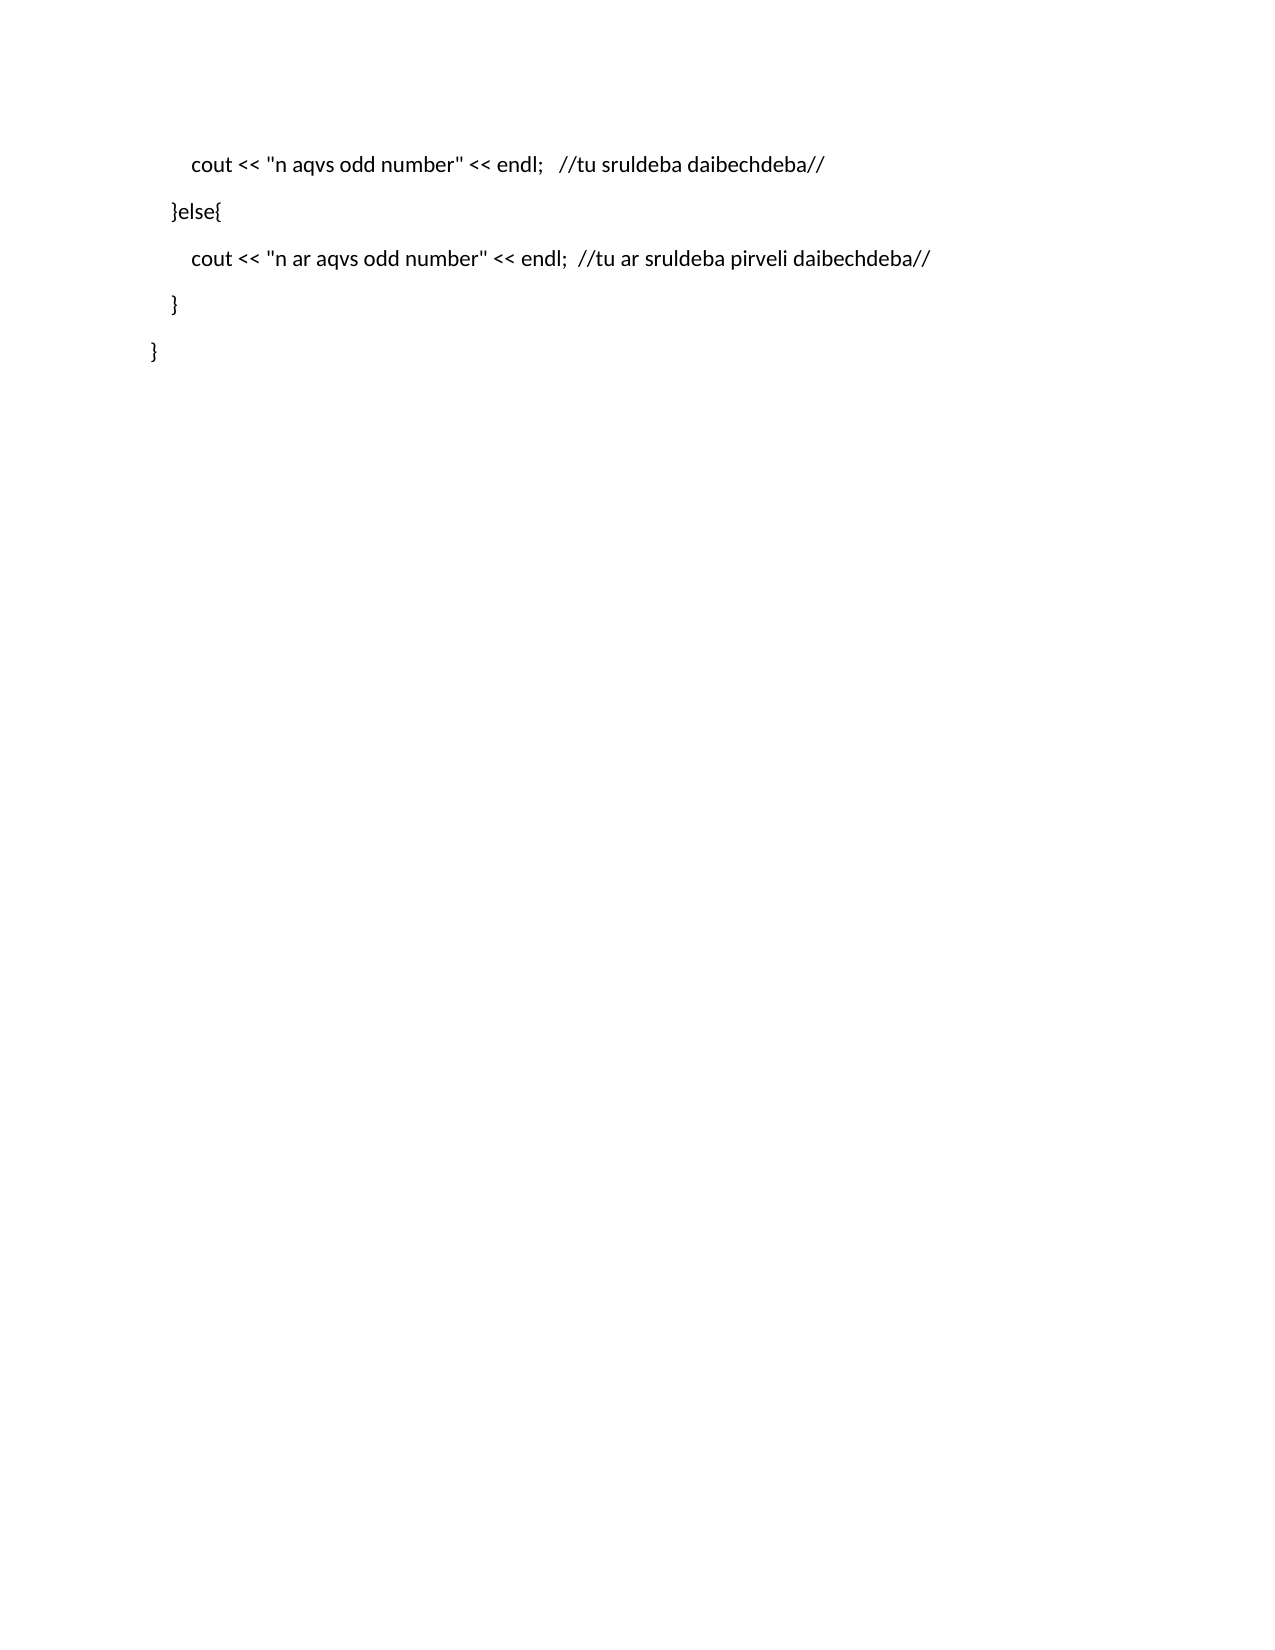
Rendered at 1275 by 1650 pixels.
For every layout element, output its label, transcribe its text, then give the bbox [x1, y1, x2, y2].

text cout << "n aqvs odd number" << endl; //tu sruldeba daibechdeba// [150, 150, 1125, 178]
text } [150, 291, 1125, 319]
text }else{ [150, 197, 1125, 225]
text cout << "n ar aqvs odd number" << endl; //tu ar sruldeba pirveli daibechdeba// [150, 244, 1125, 272]
text } [150, 337, 1125, 366]
